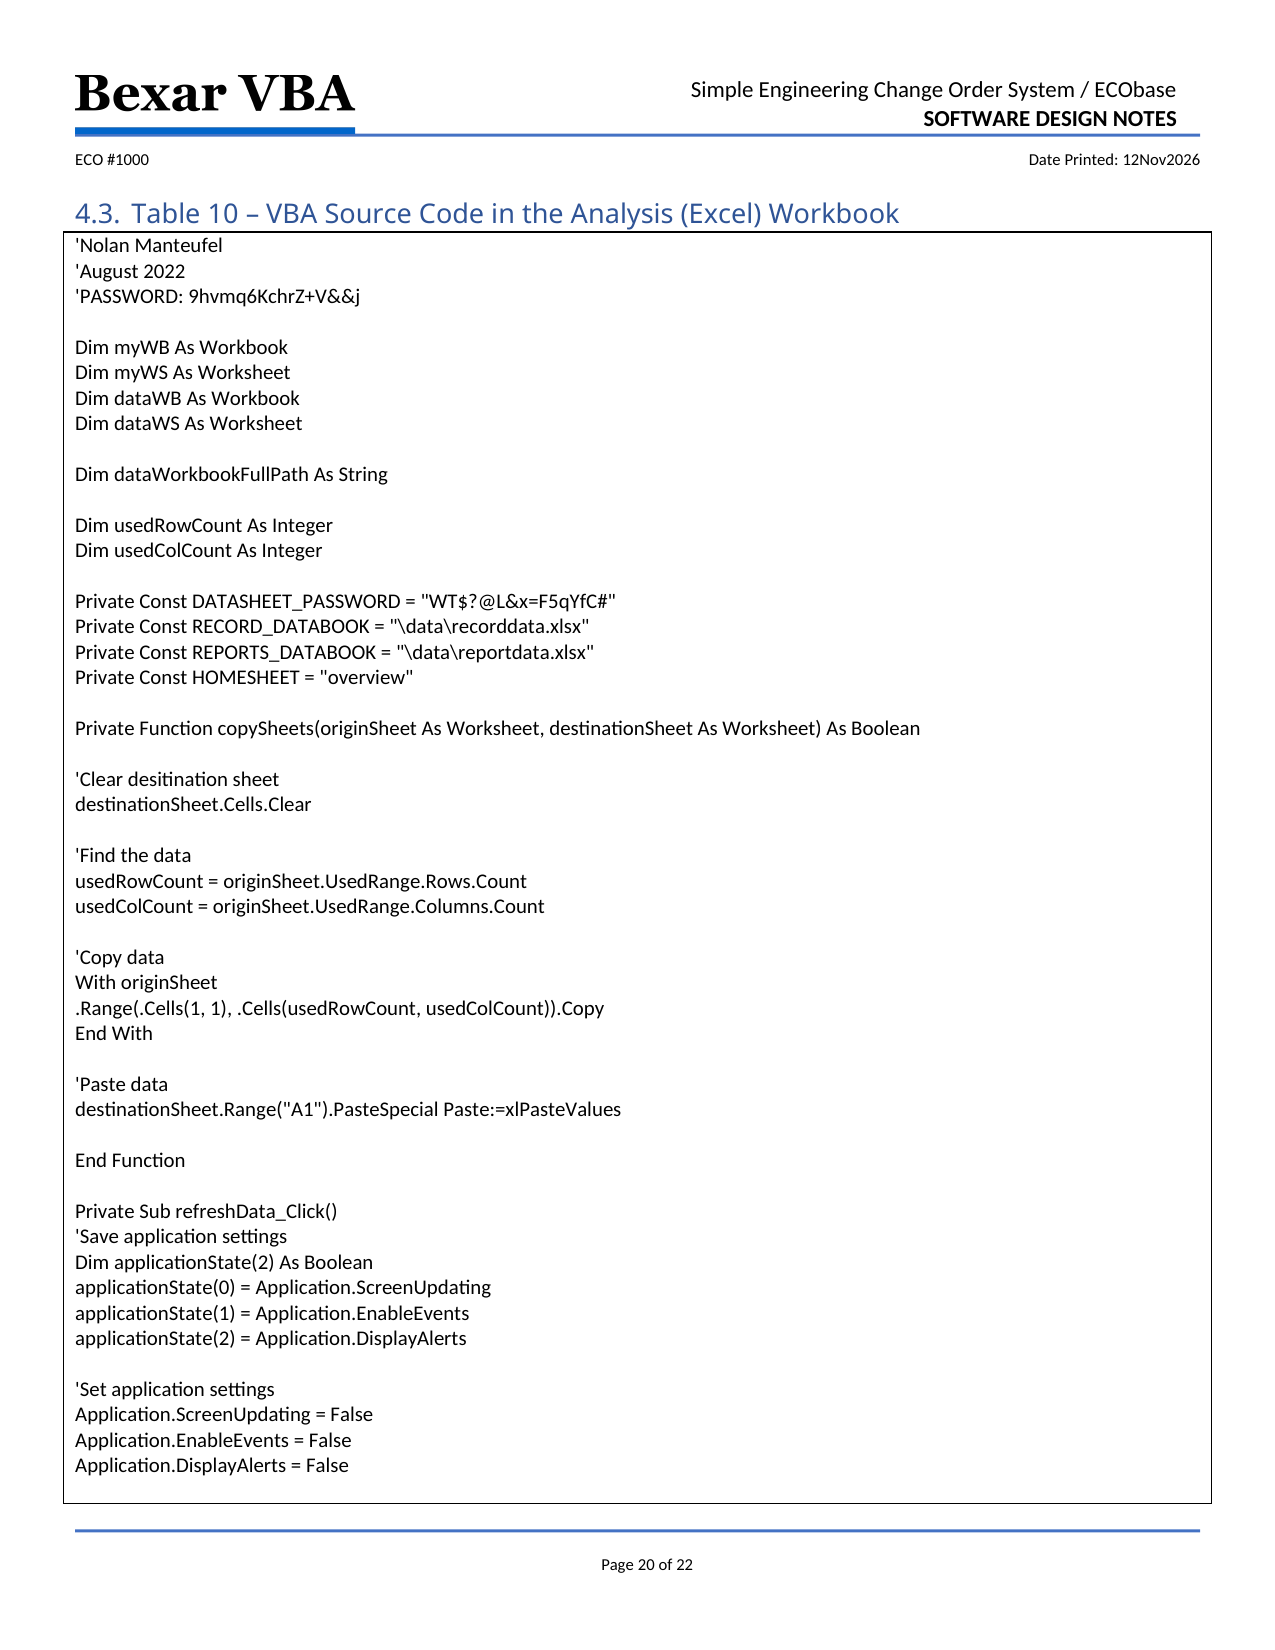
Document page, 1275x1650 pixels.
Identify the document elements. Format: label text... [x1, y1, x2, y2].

picture [75, 75, 356, 134]
